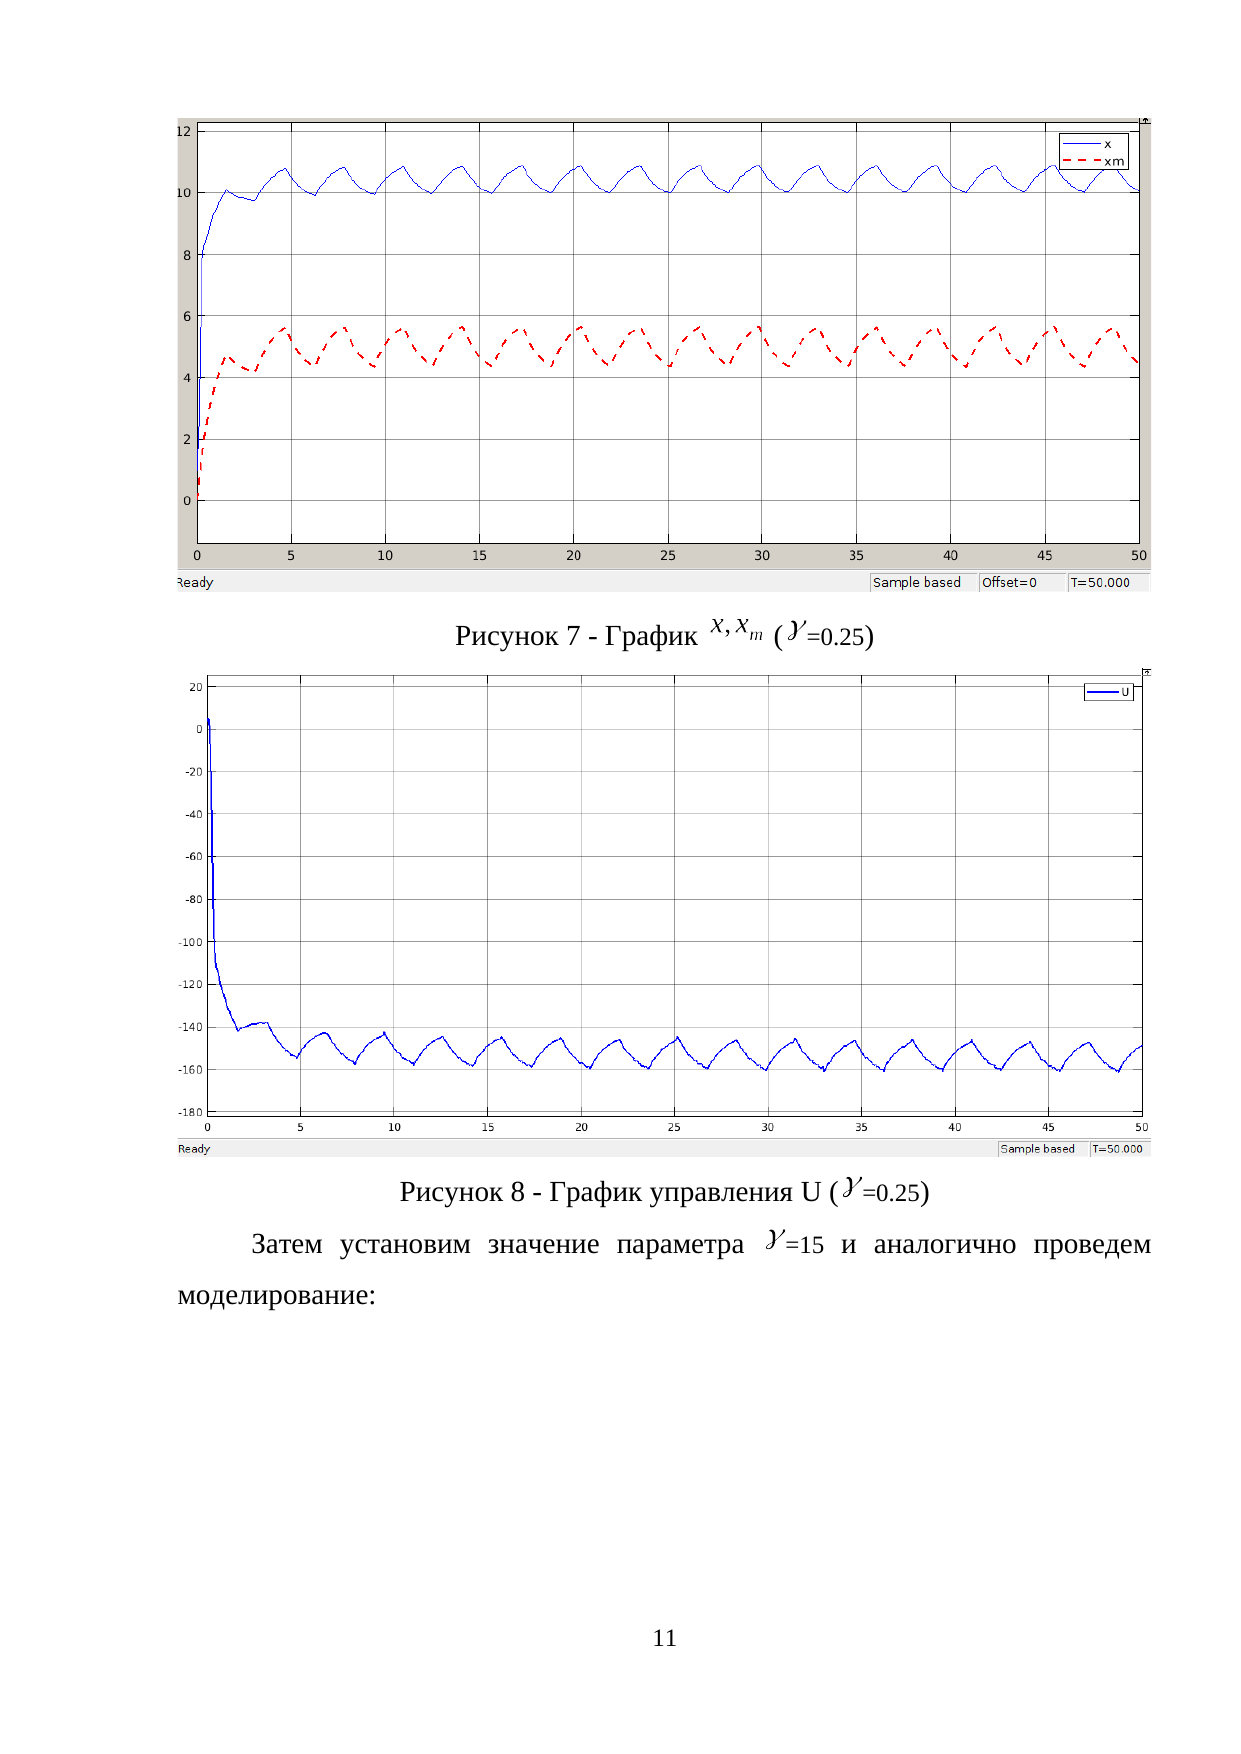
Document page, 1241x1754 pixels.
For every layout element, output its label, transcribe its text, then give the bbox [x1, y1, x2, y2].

picture [177, 118, 1152, 592]
text Затем установим значение параметра =15 и аналогично проведем моделирование: [177, 1224, 1152, 1310]
picture [177, 668, 1152, 1157]
text Рисунок 8 - График управления U (=0.25) [177, 1171, 1152, 1207]
text Рисунок 7 - График (=0.25) [177, 606, 1152, 651]
